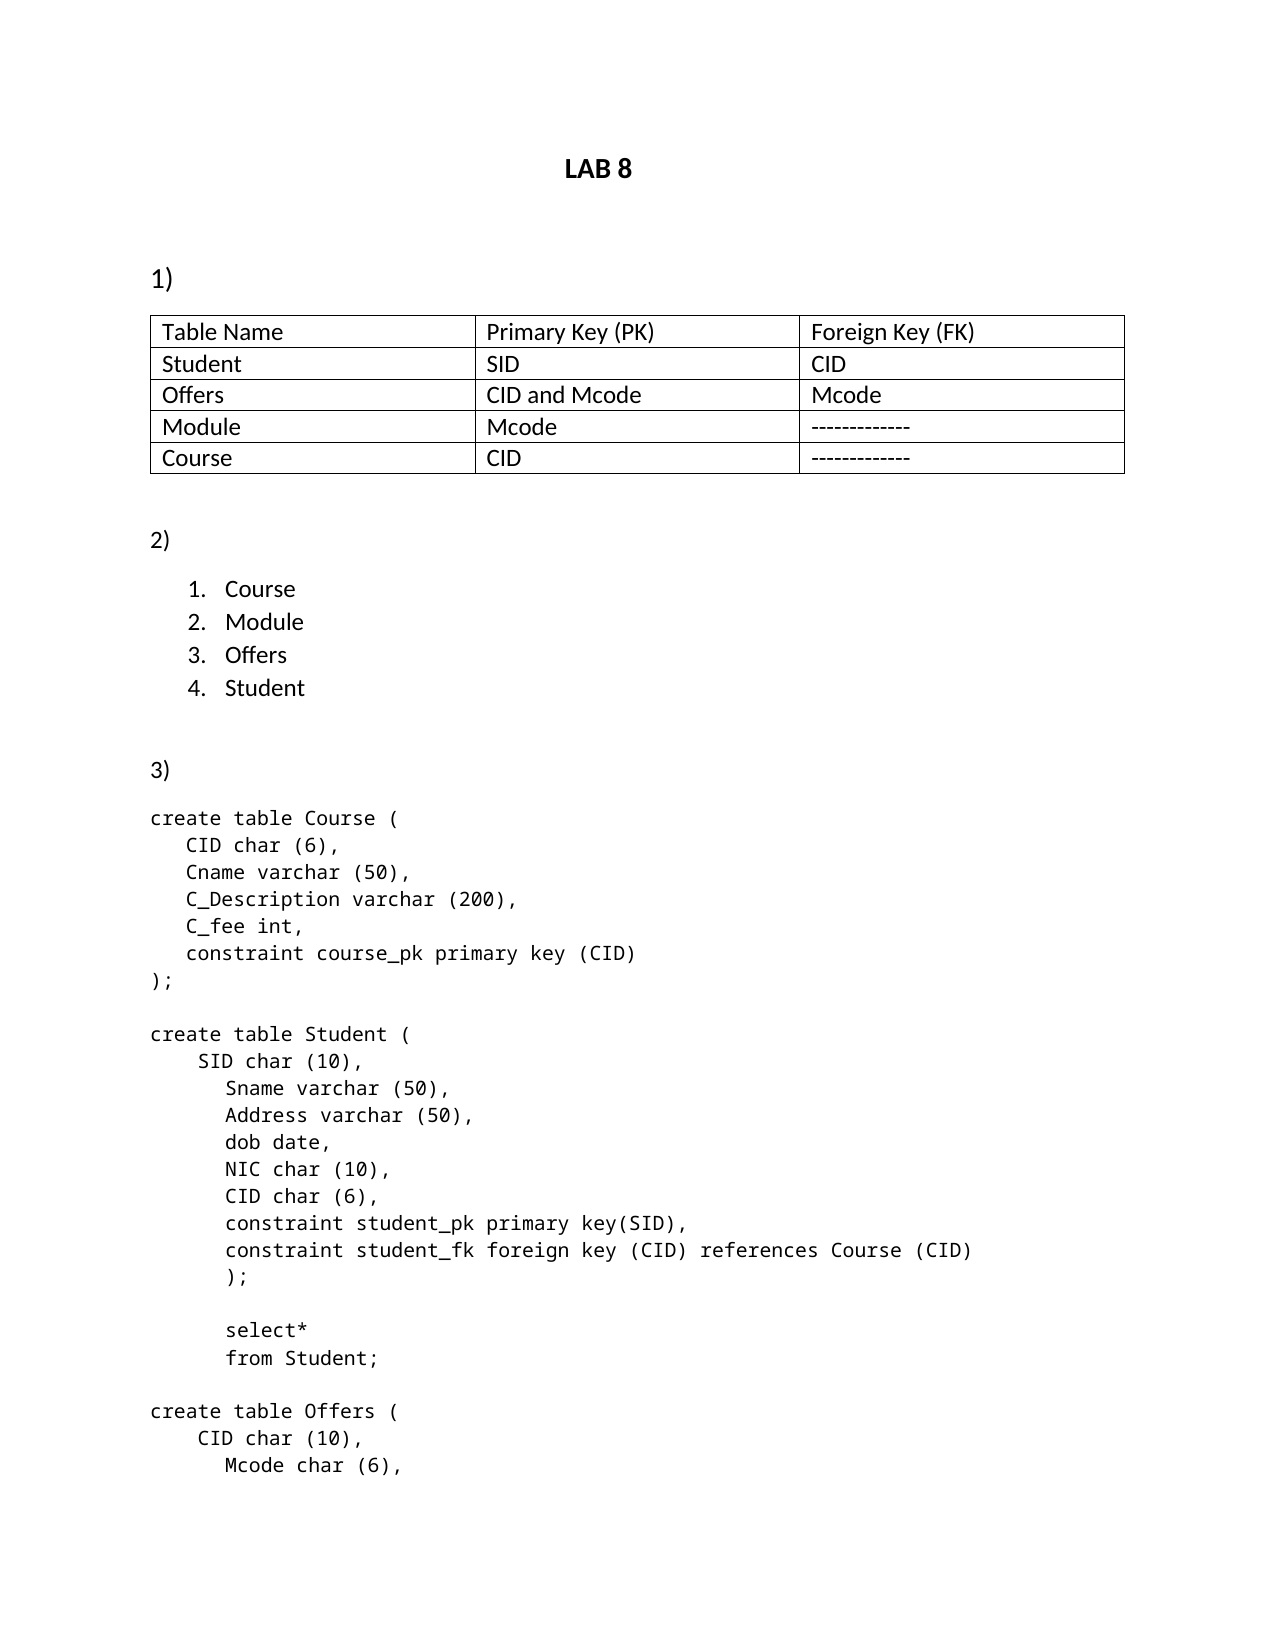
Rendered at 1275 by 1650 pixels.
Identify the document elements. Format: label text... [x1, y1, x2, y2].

table_cell Course [151, 443, 475, 473]
list Offers [187, 639, 1125, 670]
list Student [187, 672, 1125, 703]
table_header Table Name [151, 316, 475, 347]
table_cell Mcode [476, 411, 799, 442]
text LAB 8 [150, 150, 1125, 186]
text Mcode char (6), [150, 1452, 1125, 1479]
text dob date, [150, 1128, 1125, 1155]
table_header Primary Key (PK) [476, 316, 799, 347]
text create table Course ( [150, 804, 1125, 831]
table_cell CID [476, 443, 799, 473]
text C_fee int, [150, 912, 1125, 939]
text NIC char (10), [150, 1155, 1125, 1182]
table_cell CID [800, 348, 1124, 378]
text Address varchar (50), [150, 1101, 1125, 1128]
table_cell ------------- [800, 443, 1124, 473]
text C_Description varchar (200), [150, 885, 1125, 912]
table_header Foreign Key (FK) [800, 316, 1124, 347]
text 2) [150, 524, 1125, 554]
text CID char (6), [150, 831, 1125, 858]
text CID char (6), [150, 1182, 1125, 1209]
table_cell ------------- [800, 411, 1124, 442]
text constraint student_pk primary key(SID), [150, 1209, 1125, 1236]
text create table Student ( [150, 1020, 1125, 1047]
table_cell CID and Mcode [476, 380, 799, 410]
text constraint student_fk foreign key (CID) references Course (CID) [150, 1236, 1125, 1263]
table_cell Offers [151, 380, 475, 410]
list Module [187, 606, 1125, 637]
table_cell Student [151, 348, 475, 378]
text CID char (10), [150, 1425, 1125, 1452]
table_cell Mcode [800, 380, 1124, 410]
list Course [187, 573, 1125, 604]
text 3) [150, 754, 1125, 785]
text select* [150, 1317, 1125, 1344]
text ); [150, 966, 1125, 993]
text constraint course_pk primary key (CID) [150, 939, 1125, 966]
text SID char (10), [150, 1047, 1125, 1074]
text Sname varchar (50), [150, 1074, 1125, 1101]
text create table Offers ( [150, 1398, 1125, 1425]
text 1) [150, 260, 1125, 296]
text Cname varchar (50), [150, 858, 1125, 885]
table_cell SID [476, 348, 799, 378]
table_cell Module [151, 411, 475, 442]
text from Student; [150, 1344, 1125, 1371]
text ); [150, 1263, 1125, 1290]
